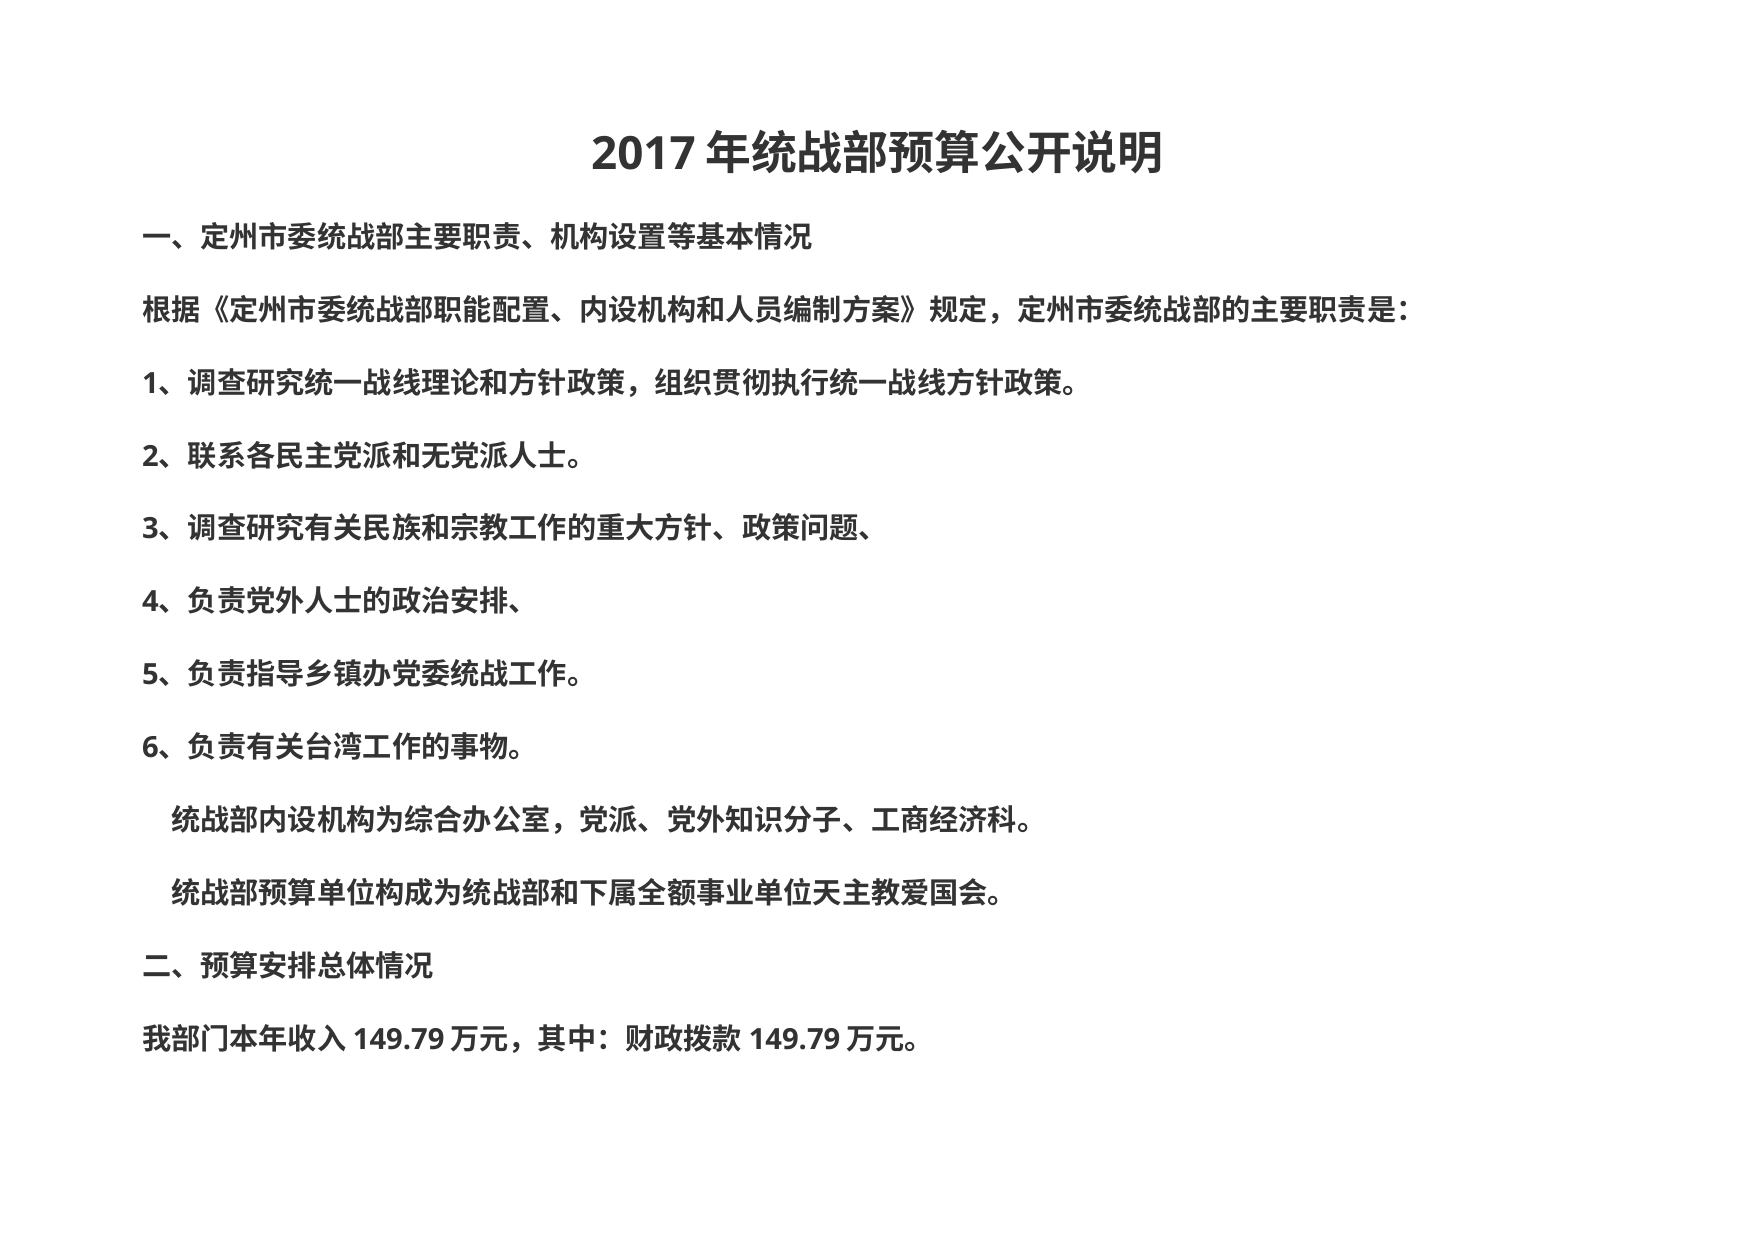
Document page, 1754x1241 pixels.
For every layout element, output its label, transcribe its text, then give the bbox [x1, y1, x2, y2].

text 4、负责党外人士的政治安排、 [142, 577, 1612, 620]
text 根据《定州市委统战部职能配置、内设机构和人员编制方案》规定，定州市委统战部的主要职责是： [142, 285, 1612, 329]
text 1、调查研究统一战线理论和方针政策，组织贯彻执行统一战线方针政策。 [142, 358, 1612, 402]
text 我部门本年收入 149.79万元，其中：财政拨款 149.79万元。 [142, 1014, 1612, 1058]
text 2017年统战部预算公开说明 [142, 116, 1612, 183]
text 统战部预算单位构成为统战部和下属全额事业单位天主教爱国会。 [142, 868, 1612, 912]
text 一、定州市委统战部主要职责、机构设置等基本情况 [142, 212, 1612, 256]
text 统战部内设机构为综合办公室，党派、党外知识分子、工商经济科。 [142, 795, 1612, 839]
text 3、调查研究有关民族和宗教工作的重大方针、政策问题、 [142, 504, 1612, 547]
text 二、预算安排总体情况 [142, 941, 1612, 985]
text 2、联系各民主党派和无党派人士。 [142, 431, 1612, 474]
text 6、负责有关台湾工作的事物。 [142, 722, 1612, 766]
text 5、负责指导乡镇办党委统战工作。 [142, 649, 1612, 693]
